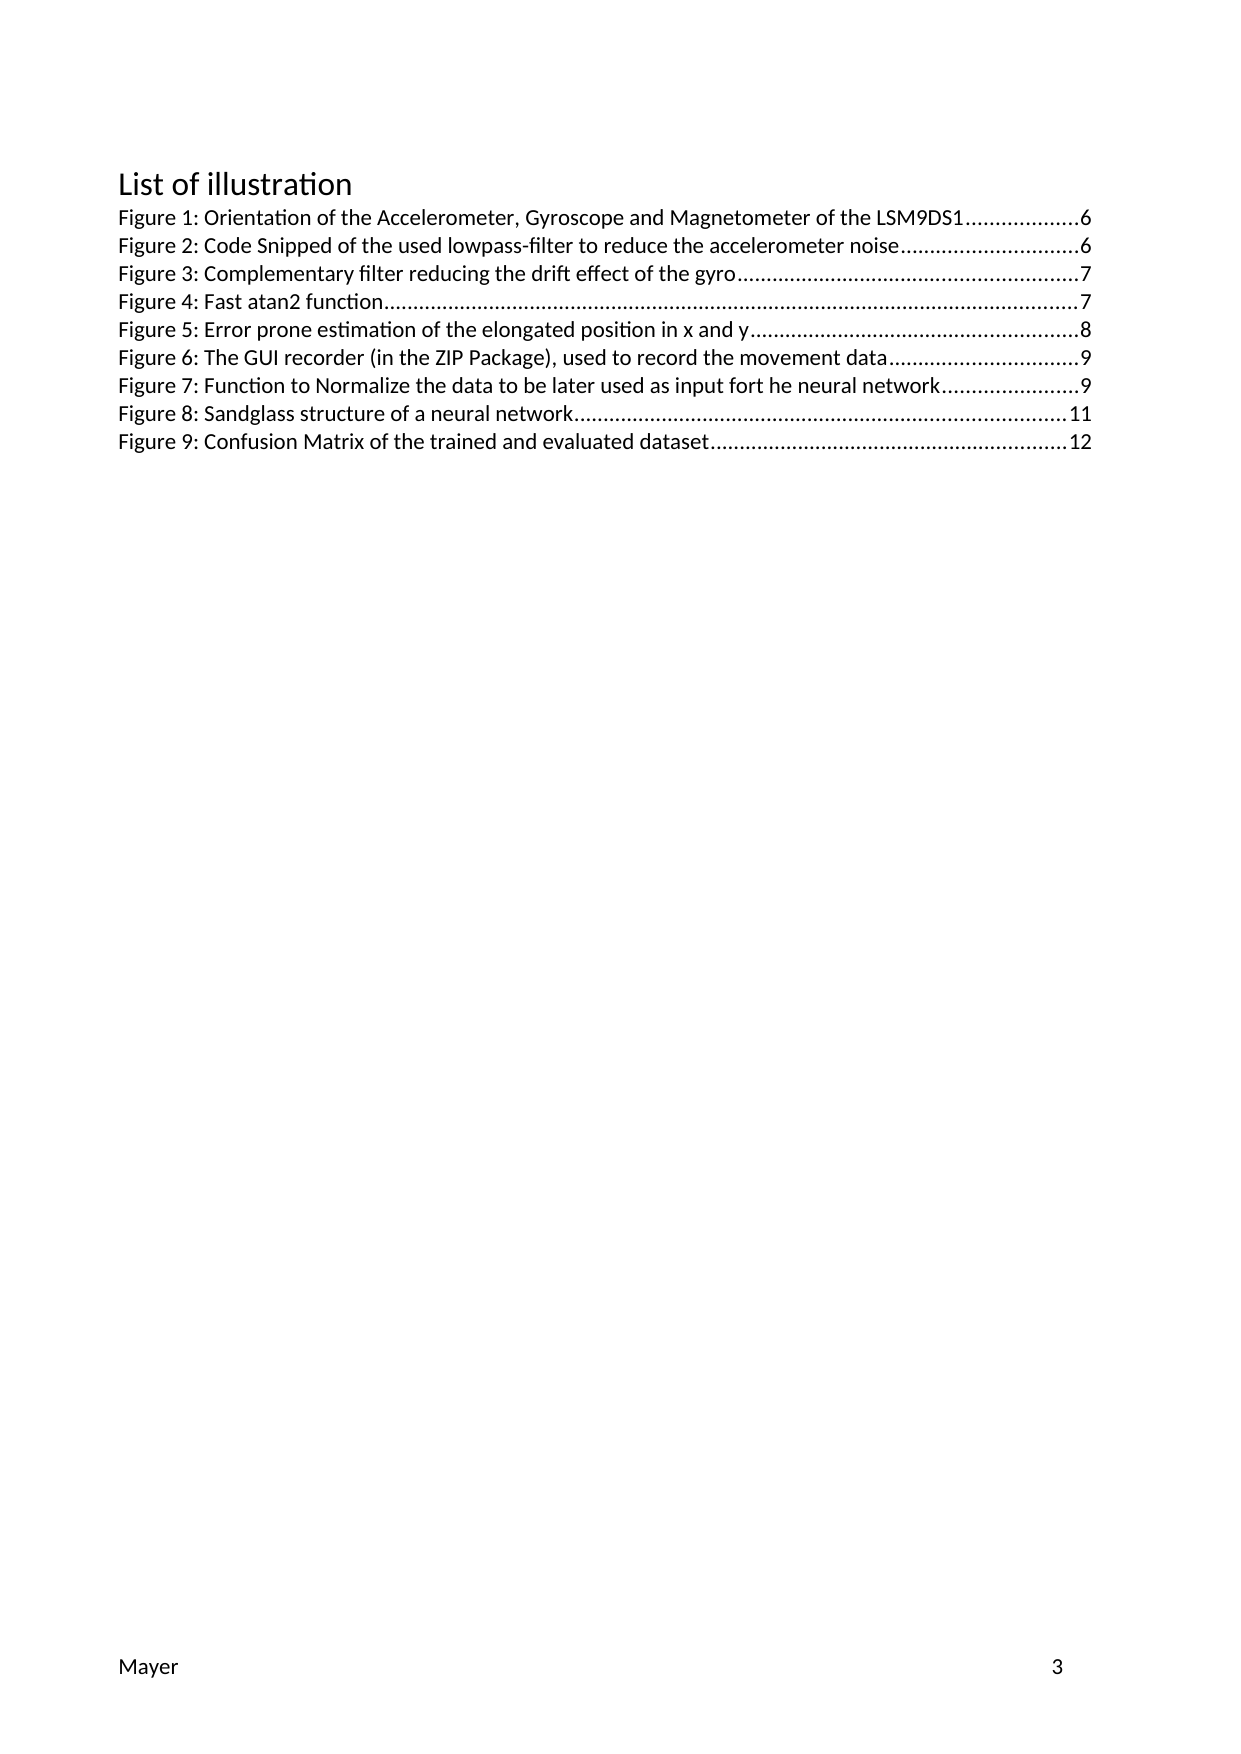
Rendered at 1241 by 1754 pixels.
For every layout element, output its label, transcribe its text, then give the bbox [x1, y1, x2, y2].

text Figure 6: The GUI recorder (in the ZIP Package), used to record the movement data 9 [118, 343, 1093, 371]
text Figure 5: Error prone estimation of the elongated position in x and y 8 [118, 315, 1093, 343]
text Figure 7: Function to Normalize the data to be later used as input fort he neural network 9 [118, 371, 1093, 399]
text Figure 8: Sandglass structure of a neural network 11 [118, 399, 1093, 427]
text List of illustration [118, 162, 1093, 203]
text Figure 2: Code Snipped of the used lowpass-filter to reduce the accelerometer noise 6 [118, 231, 1093, 259]
text Figure 3: Complementary filter reducing the drift effect of the gyro 7 [118, 259, 1093, 287]
text Figure 4: Fast atan2 function 7 [118, 287, 1093, 315]
text Figure 9: Confusion Matrix of the trained and evaluated dataset 12 [118, 427, 1093, 455]
text Figure 1: Orientation of the Accelerometer, Gyroscope and Magnetometer of the LSM9DS1 6 [118, 203, 1093, 231]
